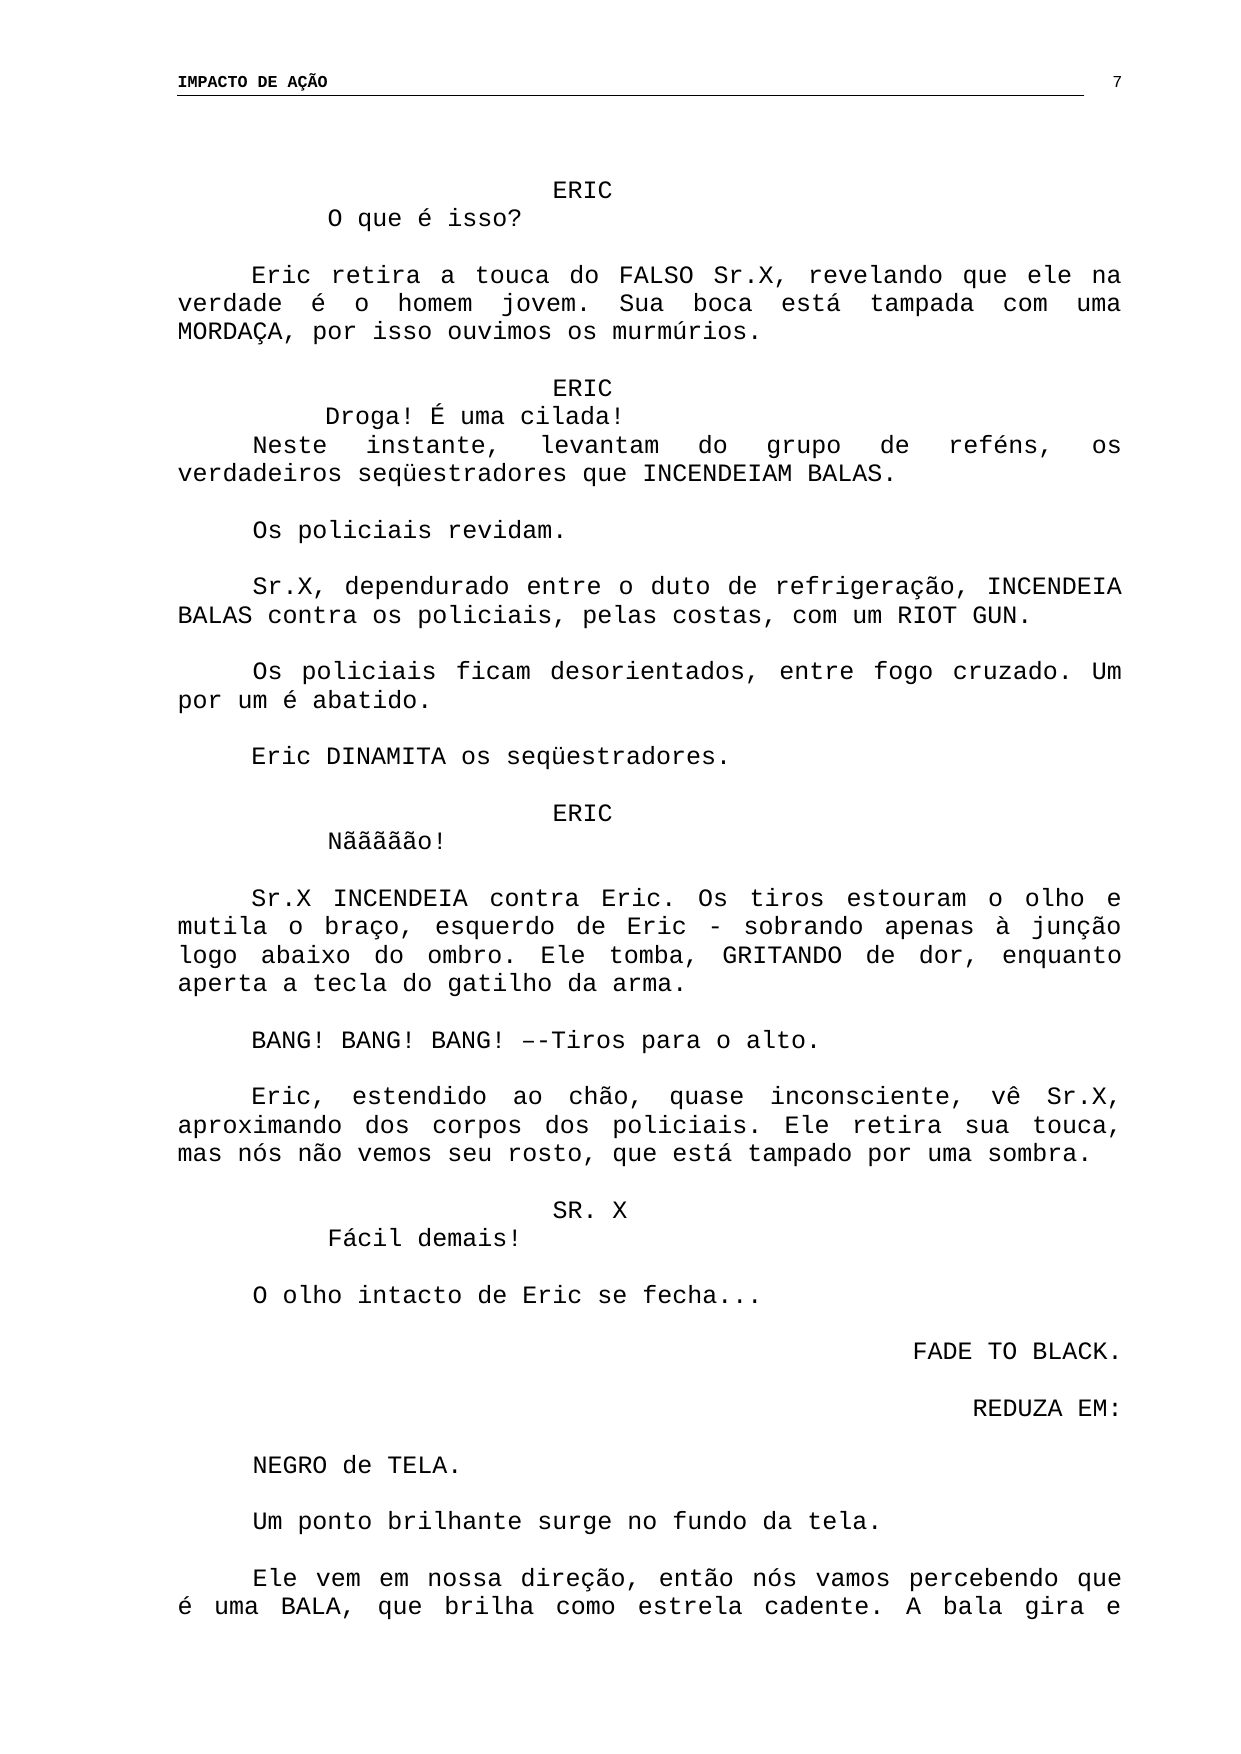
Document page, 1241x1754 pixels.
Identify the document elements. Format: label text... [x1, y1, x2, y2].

title Um ponto brilhante surge no fundo da tela. [177, 1509, 1122, 1537]
title Sr.X, dependurado entre o duto de refrigeração, INCENDEIA BALAS contra os policiais, pelas costas, com um RIOT GUN. [177, 574, 1122, 631]
title Sr.X INCENDEIA contra Eric. Os tiros estouram o olho e mutila o braço, esquerdo de Eric - sobrando apenas à junção logo abaixo do ombro. Ele tomba, GRITANDO de dor, enquanto aperta a tecla do gatilho da arma. [177, 886, 1122, 999]
title Eric retira a touca do FALSO Sr.X, revelando que ele na verdade é o homem jovem. Sua boca está tampada com uma MORDAÇA, por isso ouvimos os murmúrios. [177, 262, 1122, 347]
title Neste instante, levantam do grupo de reféns, os verdadeiros seqüestradores que INCENDEIAM BALAS. [177, 432, 1122, 489]
title Os policiais revidam. [177, 517, 1122, 546]
title Nããããão! [177, 829, 1122, 857]
title O que é isso? [325, 206, 1122, 234]
title Eric DINAMITA os seqüestradores. [177, 744, 1122, 772]
title REDUZA EM: [177, 1396, 1122, 1424]
title Fácil demais! [325, 1226, 1122, 1254]
title ERIC [177, 801, 1122, 829]
title Os policiais ficam desorientados, entre fogo cruzado. Um por um é abatido. [177, 659, 1122, 716]
title ERIC [177, 177, 1122, 206]
title SR. X [177, 1197, 1122, 1226]
title Eric, estendido ao chão, quase inconsciente, vê Sr.X, aproximando dos corpos dos policiais. Ele retira sua touca, mas nós não vemos seu rosto, que está tampado por uma sombra. [177, 1084, 1122, 1169]
title ERIC [402, 376, 1122, 404]
title O olho intacto de Eric se fecha... [177, 1282, 1122, 1311]
title Droga! É uma cilada! [177, 404, 1122, 432]
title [177, 1566, 1122, 1622]
title FADE TO BLACK. [177, 1339, 1122, 1367]
title NEGRO de TELA. [177, 1452, 1122, 1481]
title BANG! BANG! BANG! –-Tiros para o alto. [177, 1027, 1122, 1056]
